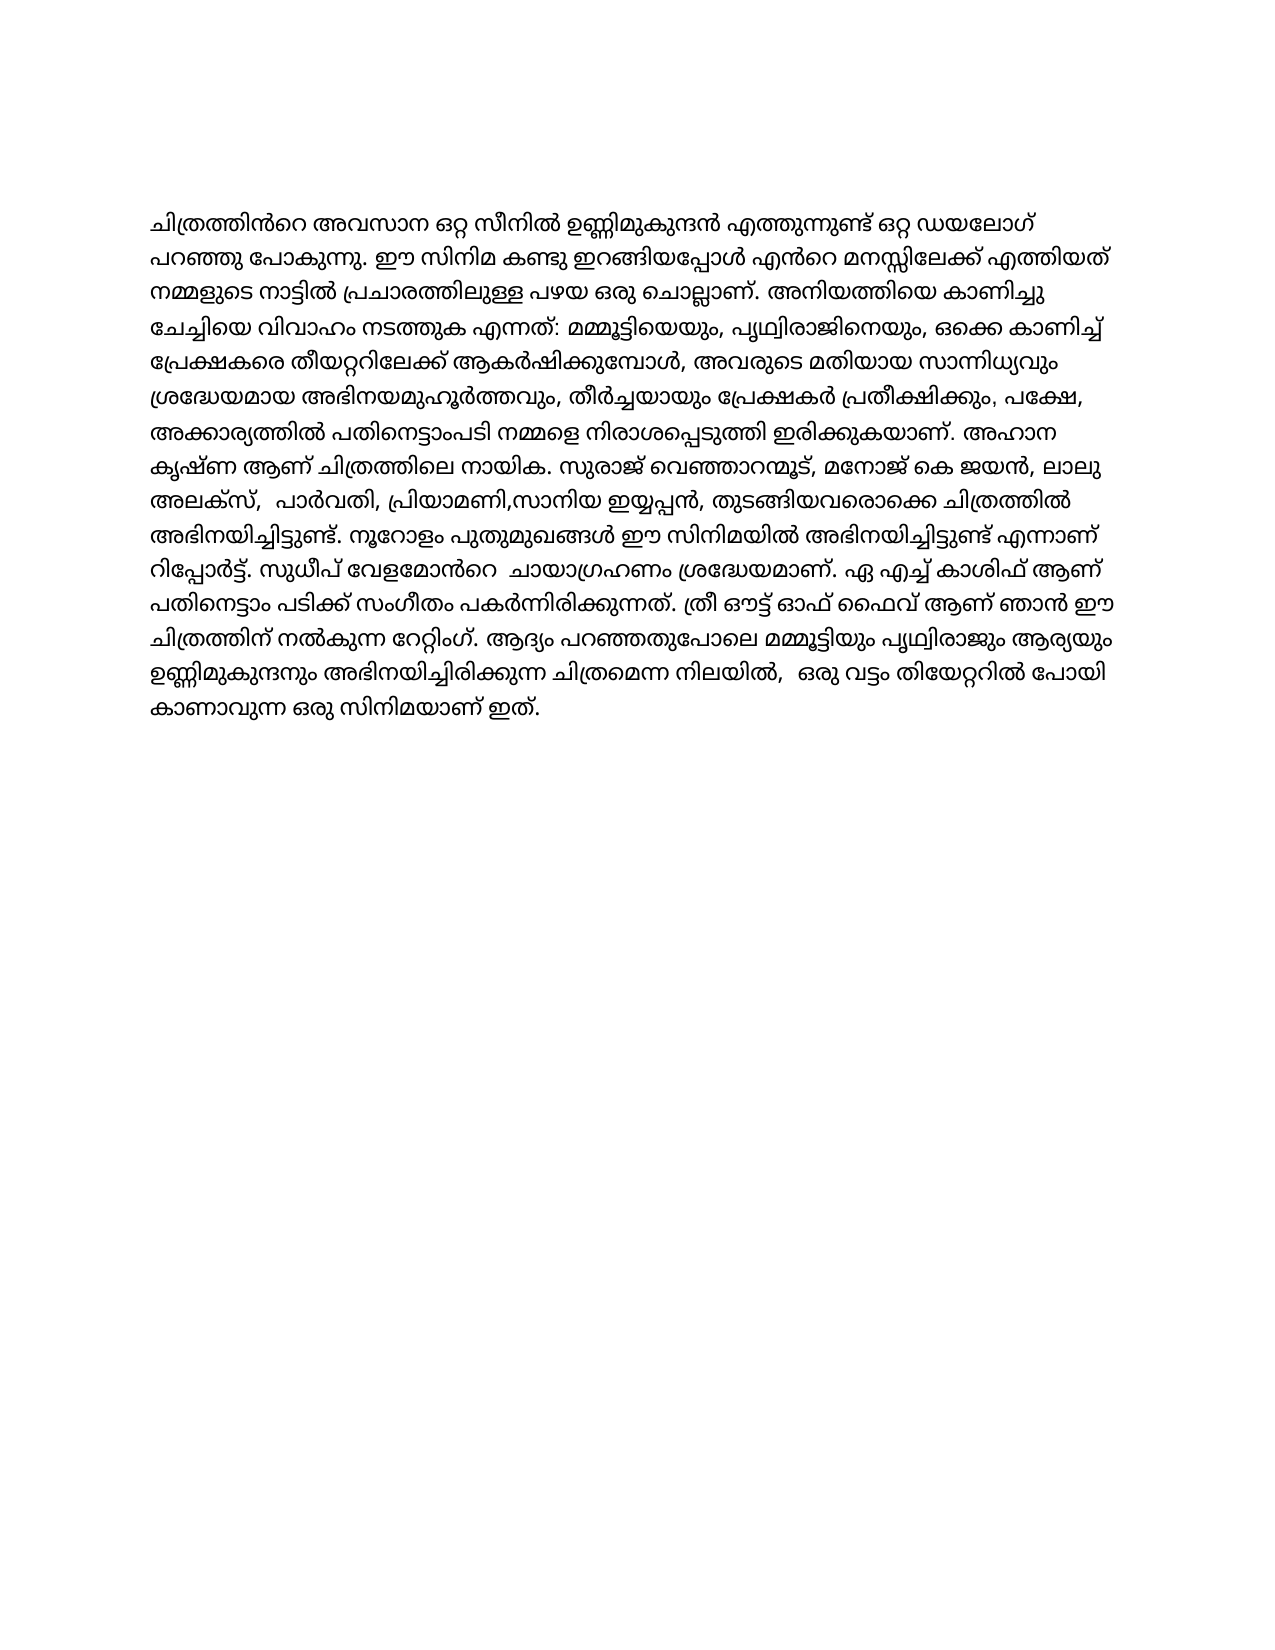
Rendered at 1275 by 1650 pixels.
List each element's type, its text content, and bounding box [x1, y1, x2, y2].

text ചിത്രത്തിൻറെ അവസാന ഒറ്റ സീനിൽ ഉണ്ണിമുകുന്ദൻ എത്തുന്നുണ്ട് ഒറ്റ ഡയലോഗ് പറഞ്ഞു പോകുന്നു. ഈ സിനിമ കണ്ടു ഇറങ്ങിയപ്പോൾ എൻറെ മനസ്സിലേക്ക് എത്തിയത് നമ്മളുടെ നാട്ടിൽ പ്രചാരത്തിലുള്ള പഴയ ഒരു ചൊല്ലാണ്. അനിയത്തിയെ കാണിച്ചു ചേച്ചിയെ വിവാഹം നടത്തുക എന്നത്: മമ്മൂട്ടിയെയും, പൃഥ്വിരാജിനെയും, ഒക്കെ കാണിച്ച് പ്രേക്ഷകരെ തീയറ്ററിലേക്ക് ആകർഷിക്കുമ്പോൾ, അവരുടെ മതിയായ സാന്നിധ്യവും ശ്രദ്ധേയമായ അഭിനയമുഹൂർത്തവും, തീർച്ചയായും പ്രേക്ഷകർ പ്രതീക്ഷിക്കും, പക്ഷേ, അക്കാര്യത്തിൽ പതിനെട്ടാംപടി നമ്മളെ നിരാശപ്പെടുത്തി ഇരിക്കുകയാണ്. അഹാന കൃഷ്ണ ആണ് ചിത്രത്തിലെ നായിക. സുരാജ് വെഞ്ഞാറന്മൂട്, മനോജ് കെ ജയൻ, ലാലു അലക്സ്, പാർവതി, പ്രിയാമണി,സാനിയ ഇയ്യപ്പൻ, തുടങ്ങിയവരൊക്കെ ചിത്രത്തിൽ അഭിനയിച്ചിട്ടുണ്ട്. നൂറോളം പുതുമുഖങ്ങൾ ഈ സിനിമയിൽ അഭിനയിച്ചിട്ടുണ്ട് എന്നാണ് റിപ്പോർട്ട്. സുധീപ് വേളമോൻറെ ചായാഗ്രഹണം ശ്രദ്ധേയമാണ്. ഏ എച്ച് കാശിഫ് ആണ് പതിനെട്ടാം പടിക്ക് സംഗീതം പകർന്നിരിക്കുന്നത്. ത്രീ ഔട്ട് ഓഫ് ഫൈവ് ആണ് ഞാൻ ഈ ചിത്രത്തിന് നൽകുന്ന റേറ്റിംഗ്. ആദ്യം പറഞ്ഞതുപോലെ മമ്മൂട്ടിയും പൃഥ്വിരാജും ആര്യയും ഉണ്ണിമുകുന്ദനും അഭിനയിച്ചിരിക്കുന്ന ചിത്രമെന്ന നിലയിൽ, ഒരു വട്ടം തിയേറ്ററിൽ പോയി കാണാവുന്ന ഒരു സിനിമയാണ് ഇത്. [150, 210, 1125, 724]
